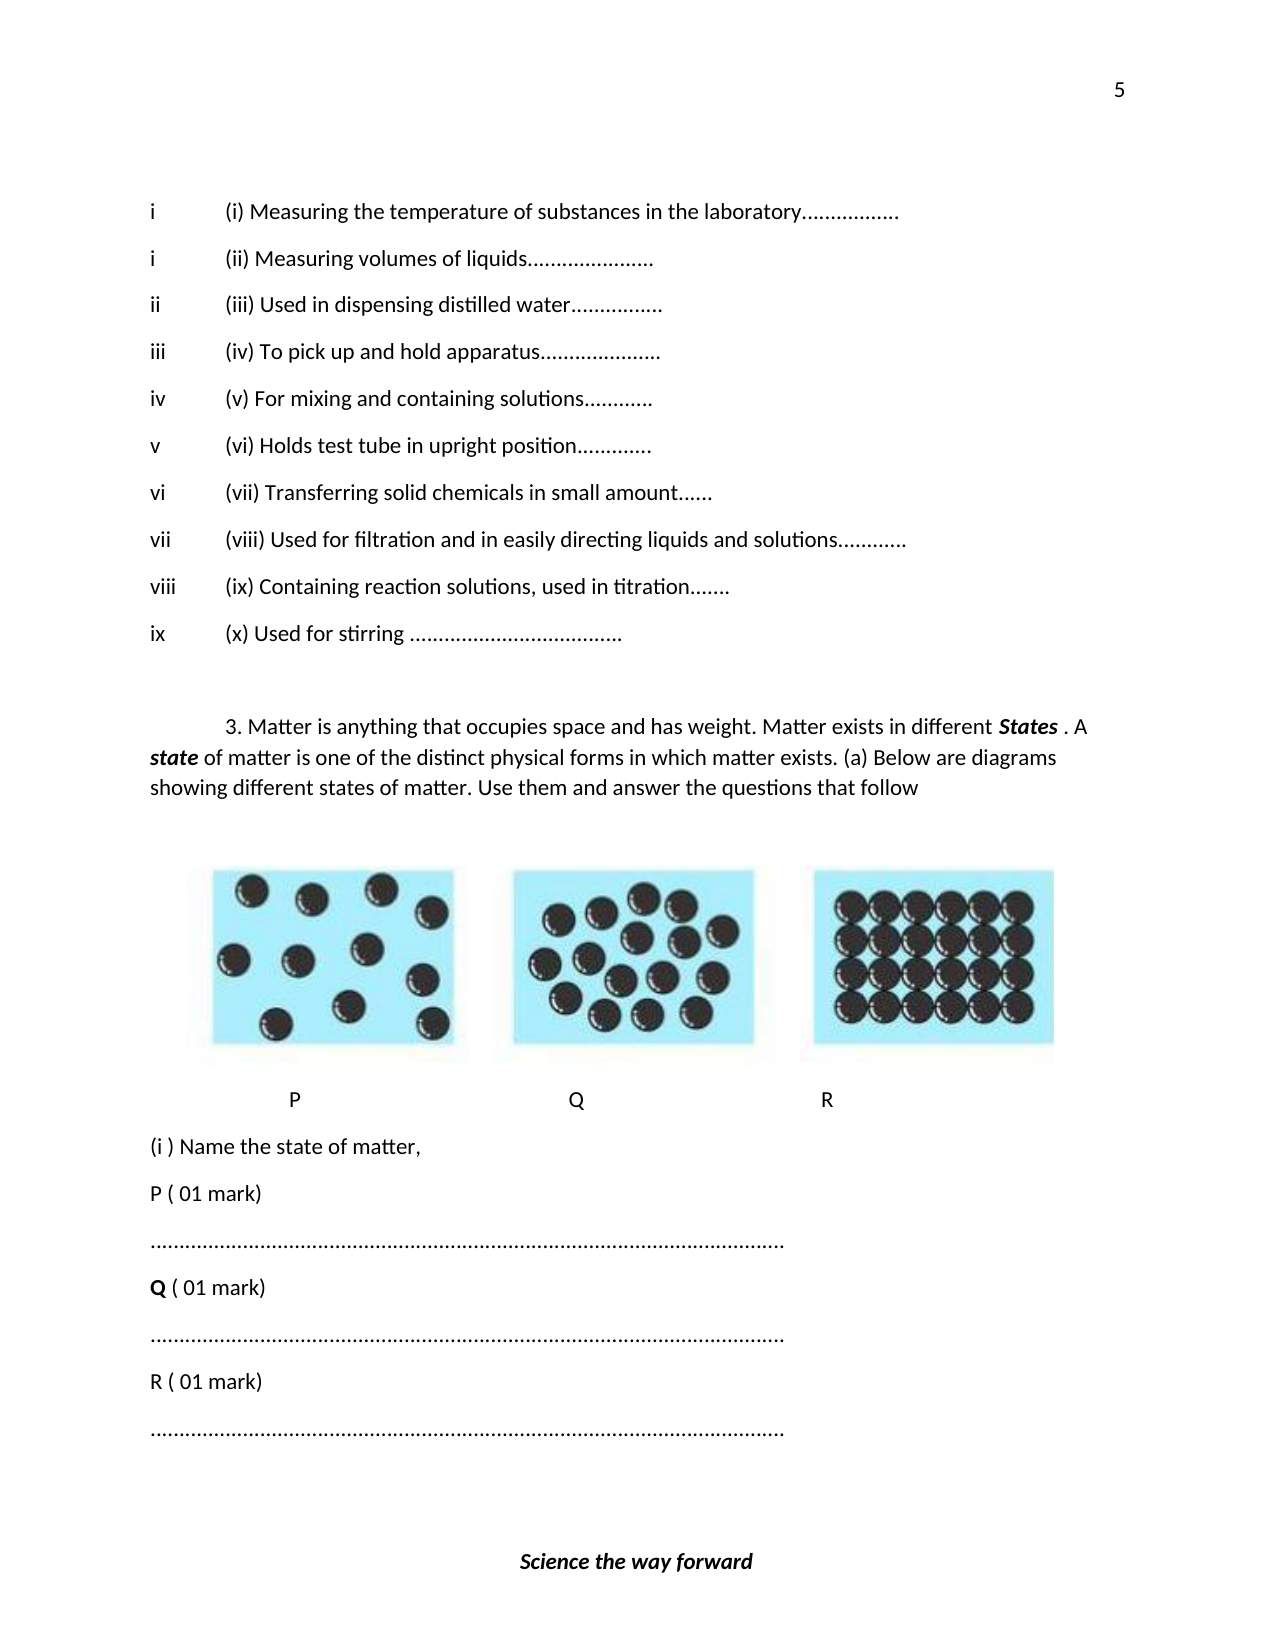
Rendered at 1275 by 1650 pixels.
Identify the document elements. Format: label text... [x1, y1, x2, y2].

list (i) Measuring the temperature of substances in the laboratory................. [150, 197, 1125, 225]
text P Q R [150, 1086, 1125, 1113]
list (iv) To pick up and hold apparatus..................... [150, 337, 1125, 366]
text .............................................................................................................. [150, 1226, 1125, 1254]
list (viii) Used for filtration and in easily directing liquids and solutions............ [150, 525, 1125, 553]
list 3. Matter is anything that occupies space and has weight. Matter exists in different States . A state of matter is one of the distinct physical forms in which matter exists. (a) Below are diagrams showing different states of matter. Use them and answer the questions that follow [150, 712, 1125, 801]
list (vi) Holds test tube in upright position............. [150, 431, 1125, 459]
list (ix) Containing reaction solutions, used in titration....... [150, 572, 1125, 600]
list (x) Used for stirring ..................................... [150, 619, 1125, 647]
text (i ) Name the state of matter, [150, 1132, 1125, 1160]
list (vii) Transferring solid chemicals in small amount...... [150, 478, 1125, 506]
text Q ( 01 mark) [150, 1273, 1125, 1301]
list (v) For mixing and containing solutions............ [150, 384, 1125, 412]
text .............................................................................................................. [150, 1320, 1125, 1348]
list (iii) Used in dispensing distilled water................ [150, 291, 1125, 319]
text P ( 01 mark) [150, 1179, 1125, 1207]
list (ii) Measuring volumes of liquids...................... [150, 244, 1125, 272]
text R ( 01 mark) [150, 1367, 1125, 1395]
text .............................................................................................................. [150, 1414, 1125, 1442]
